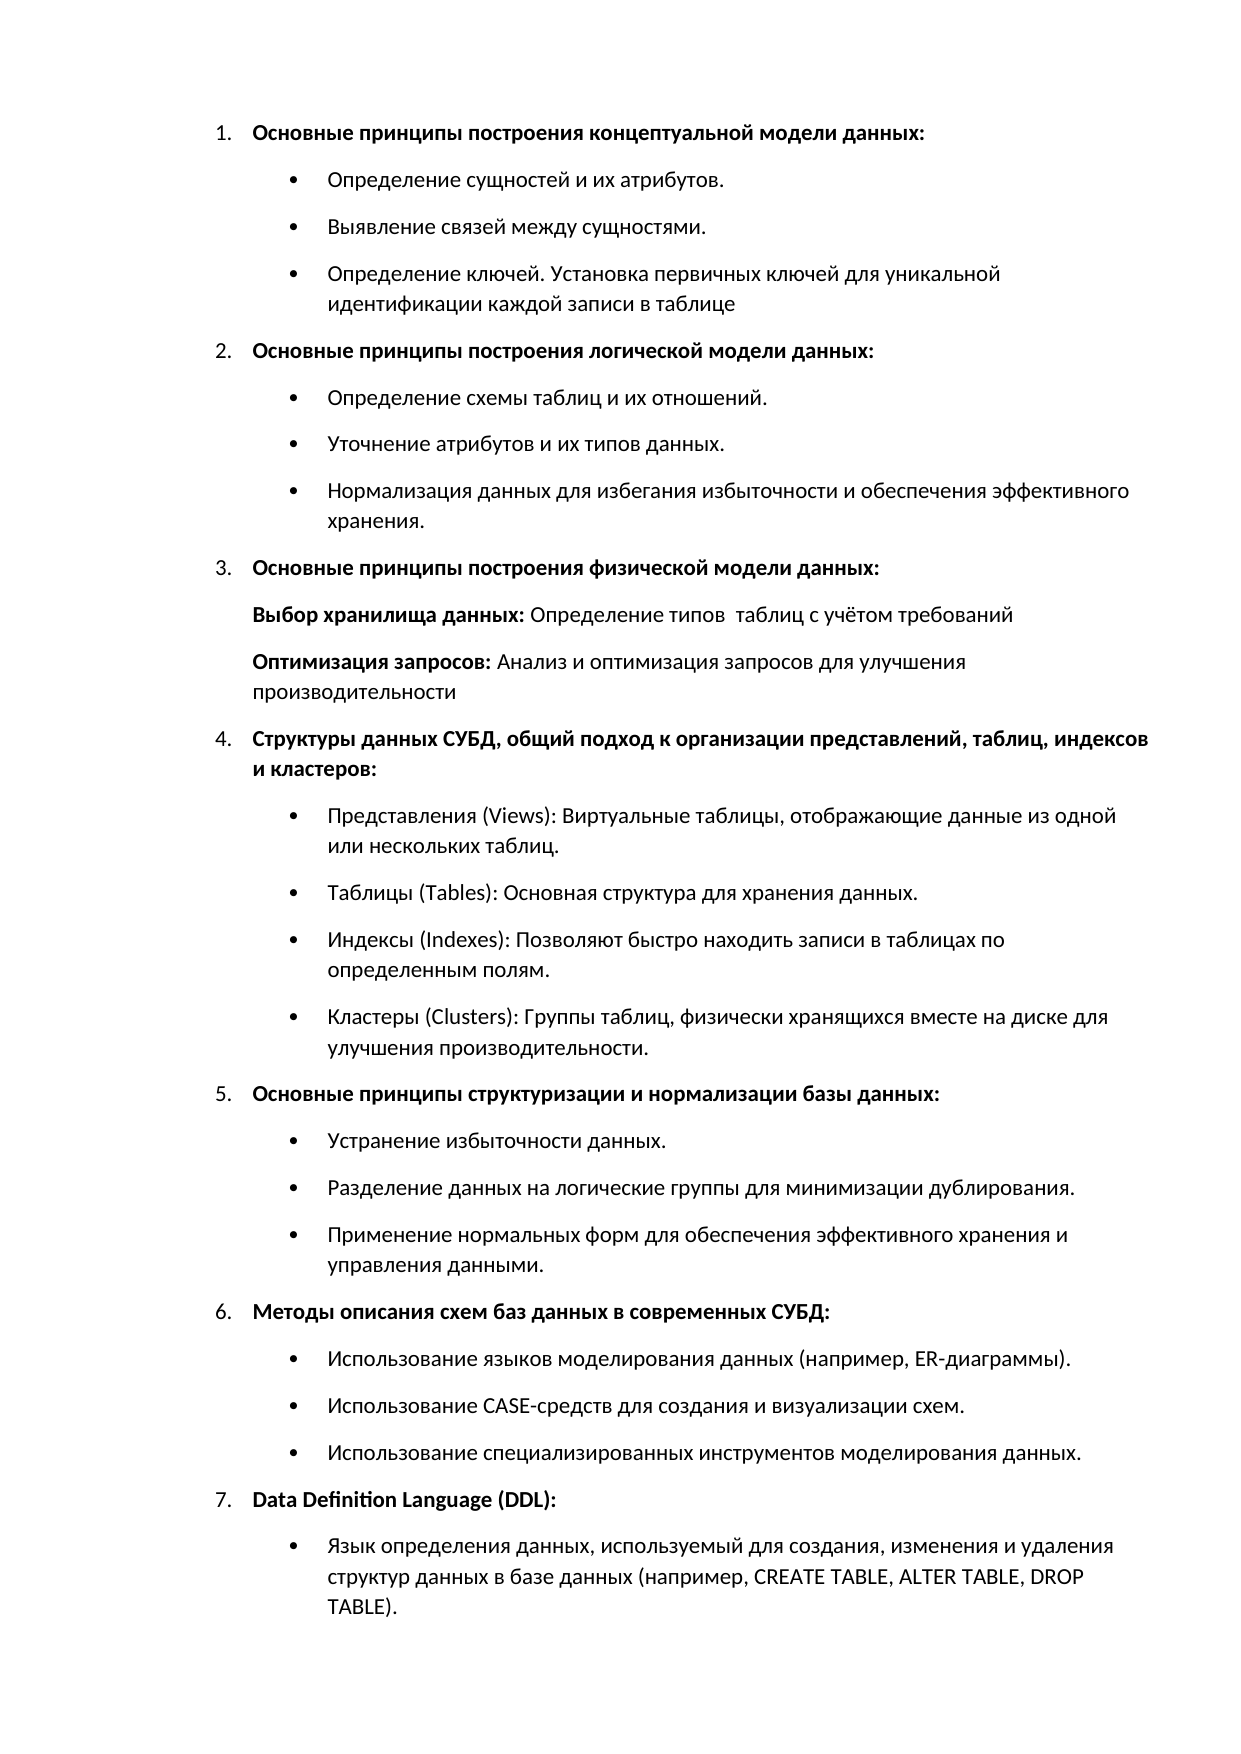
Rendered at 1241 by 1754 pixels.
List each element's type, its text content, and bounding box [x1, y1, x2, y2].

list Определение сущностей и их атрибутов. [290, 165, 1152, 193]
list Определение схемы таблиц и их отношений. [290, 383, 1152, 411]
list Использование специализированных инструментов моделирования данных. [290, 1438, 1152, 1466]
list Основные принципы построения логической модели данных: [215, 336, 1152, 364]
list Представления (Views): Виртуальные таблицы, отображающие данные из одной или нескольких таблиц. [290, 801, 1152, 860]
list Применение нормальных форм для обеспечения эффективного хранения и управления данными. [290, 1220, 1152, 1278]
list Выявление связей между сущностями. [290, 212, 1152, 240]
list Data Definition Language (DDL): [215, 1485, 1152, 1513]
list Нормализация данных для избегания избыточности и обеспечения эффективного хранения. [290, 476, 1152, 535]
text Оптимизация запросов: Анализ и оптимизация запросов для улучшения производительности [252, 647, 1152, 706]
list Методы описания схем баз данных в современных СУБД: [215, 1297, 1152, 1325]
list Основные принципы построения физической модели данных: [215, 553, 1152, 582]
list Структуры данных СУБД, общий подход к организации представлений, таблиц, индексов и кластеров: [215, 724, 1152, 783]
list Основные принципы построения концептуальной модели данных: [215, 118, 1152, 146]
list Язык определения данных, используемый для создания, изменения и удаления структур данных в базе данных (например, CREATE TABLE, ALTER TABLE, DROP TABLE). [290, 1532, 1152, 1620]
list Использование CASE-средств для создания и визуализации схем. [290, 1391, 1152, 1419]
list Индексы (Indexes): Позволяют быстро находить записи в таблицах по определенным полям. [290, 925, 1152, 984]
list Использование языков моделирования данных (например, ER-диаграммы). [290, 1344, 1152, 1372]
list Устранение избыточности данных. [290, 1126, 1152, 1154]
list Разделение данных на логические группы для минимизации дублирования. [290, 1173, 1152, 1201]
text Выбор хранилища данных: Определение типов таблиц с учётом требований [252, 600, 1152, 628]
list Основные принципы структуризации и нормализации базы данных: [215, 1079, 1152, 1108]
list Определение ключей. Установка первичных ключей для уникальной идентификации каждой записи в таблице [290, 259, 1152, 317]
list Кластеры (Clusters): Группы таблиц, физически хранящихся вместе на диске для улучшения производительности. [290, 1002, 1152, 1061]
list Уточнение атрибутов и их типов данных. [290, 429, 1152, 458]
list Таблицы (Tables): Основная структура для хранения данных. [290, 878, 1152, 907]
